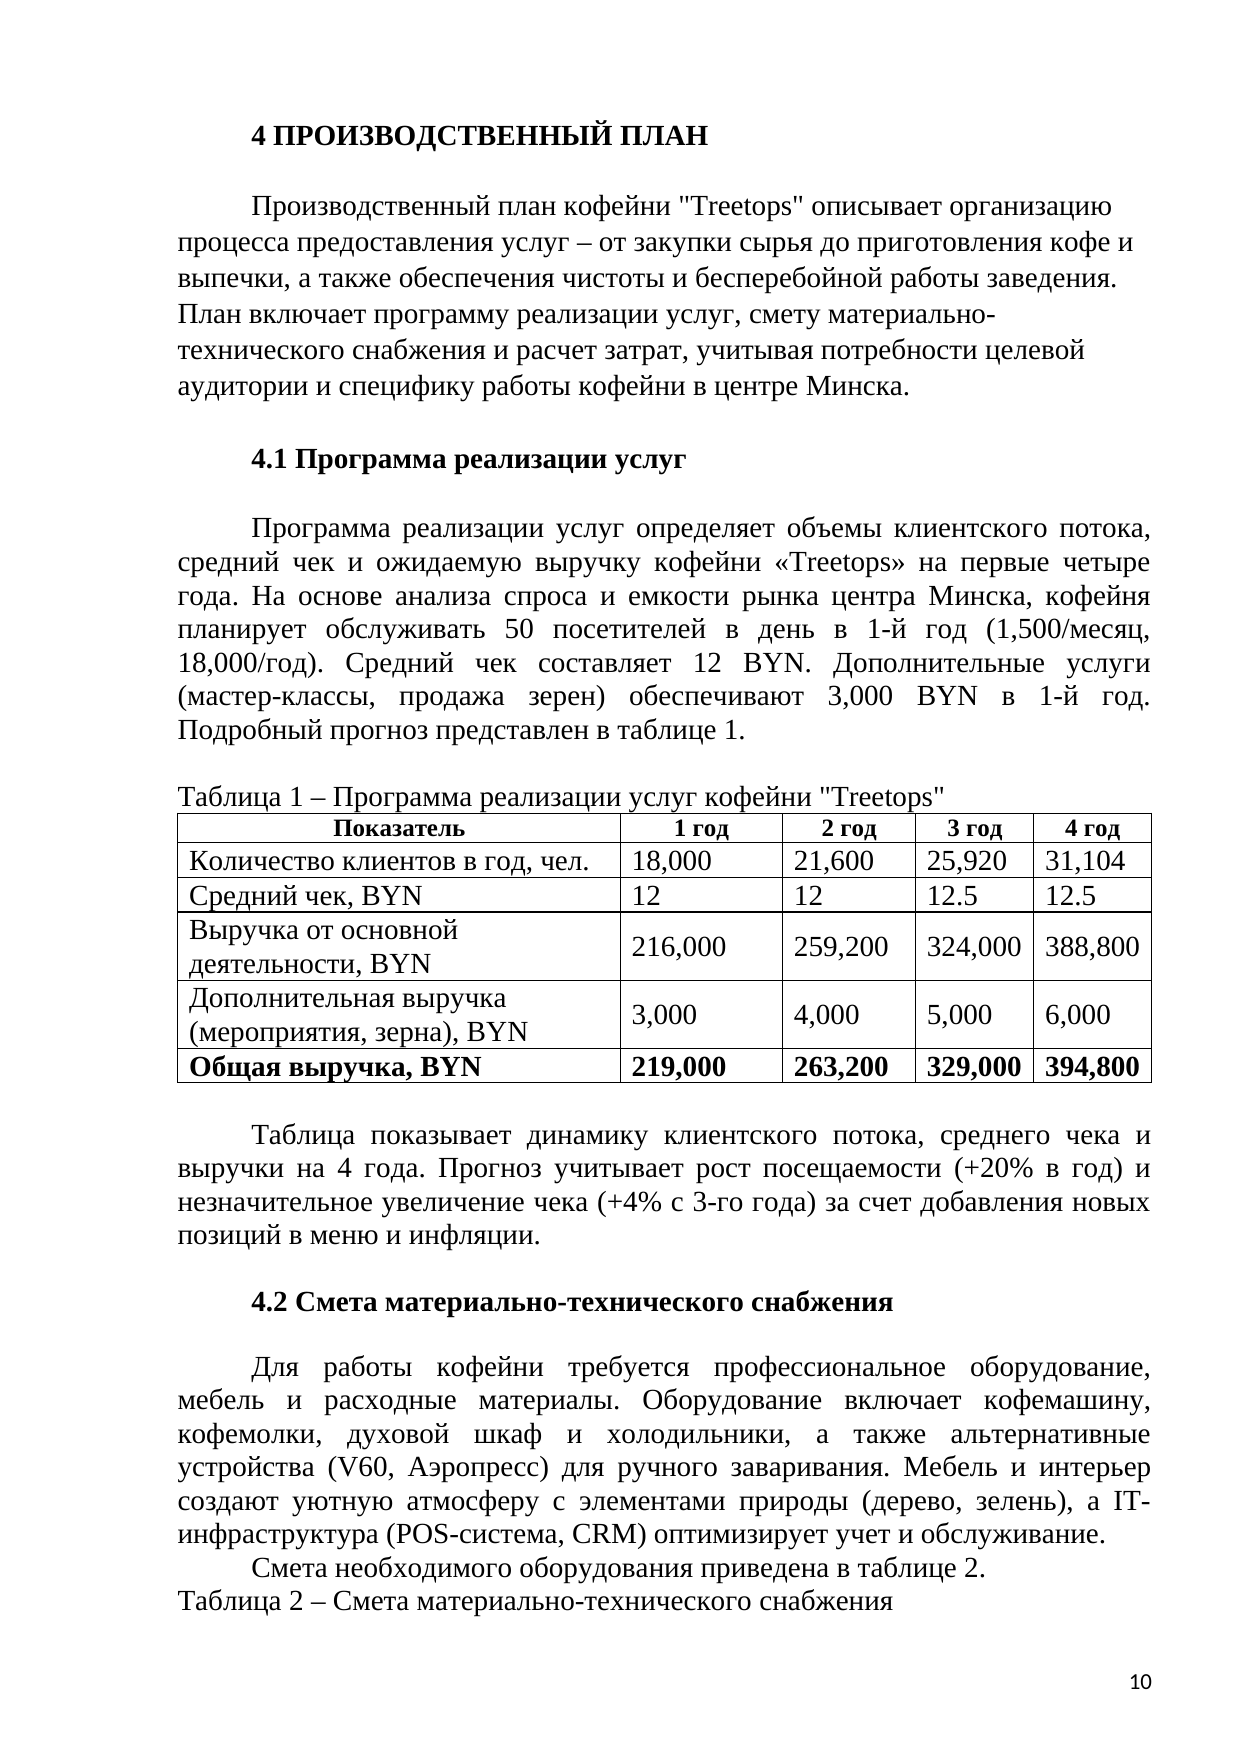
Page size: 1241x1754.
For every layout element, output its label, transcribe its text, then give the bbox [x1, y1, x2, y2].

table_cell 6,000 [1034, 981, 1151, 1048]
text Программа реализации услуг определяет объемы клиентского потока, средний чек и ожидаемую выручку кофейни «Treetops» на первые четыре года. На основе анализа спроса и емкости рынка центра Минска, кофейня планирует обслуживать 50 посетителей в день в 1-й год (1,500/месяц, 18,000/год). Средний чек составляет 12 BYN. Дополнительные услуги (мастер-классы, продажа зерен) обеспечивают 3,000 BYN в 1-й год. Подробный прогноз представлен в таблице 1. [177, 511, 1152, 745]
table_cell 18,000 [621, 843, 782, 877]
text 4 ПРОИЗВОДСТВЕННЫЙ ПЛАН [177, 118, 1152, 152]
text Производственный план кофейни "Treetops" описывает организацию процесса предоставления услуг – от закупки сырья до приготовления кофе и выпечки, а также обеспечения чистоты и бесперебойной работы заведения. План включает программу реализации услуг, смету материально-технического снабжения и расчет затрат, учитывая потребности целевой аудитории и специфику работы кофейни в центре Минска. [177, 188, 1152, 402]
text Смета необходимого оборудования приведена в таблице 2. [177, 1550, 1152, 1583]
table_cell 25,920 [916, 843, 1033, 877]
table_cell Выручка от основной деятельности, BYN [178, 913, 620, 979]
table_cell 219,000 [621, 1049, 782, 1082]
table_cell 12.5 [1034, 878, 1151, 911]
table_cell 216,000 [621, 913, 782, 979]
table_cell 12 [621, 878, 782, 911]
text Таблица показывает динамику клиентского потока, среднего чека и выручки на 4 года. Прогноз учитывает рост посещаемости (+20% в год) и незначительное увеличение чека (+4% с 3-го года) за счет добавления новых позиций в меню и инфляции. [177, 1117, 1152, 1251]
table_header Показатель [178, 814, 620, 842]
table_cell 5,000 [916, 981, 1033, 1048]
table_cell 21,600 [783, 843, 915, 877]
table_header 1 год [621, 814, 782, 842]
table_header 3 год [916, 814, 1033, 842]
table_cell 329,000 [916, 1049, 1033, 1082]
table_cell 3,000 [621, 981, 782, 1048]
subtitle 4.1 Программа реализации услуг [177, 441, 1152, 474]
table_cell 263,200 [783, 1049, 915, 1082]
table_cell 324,000 [916, 913, 1033, 979]
table_cell 4,000 [783, 981, 915, 1048]
text Таблица 1 – Программа реализации услуг кофейни "Treetops" [177, 779, 1152, 812]
table_cell Общая выручка, BYN [178, 1049, 620, 1082]
table_cell 12.5 [916, 878, 1033, 911]
table_cell 388,800 [1034, 913, 1151, 979]
table_cell 31,104 [1034, 843, 1151, 877]
text Таблица 2 – Смета материально-технического снабжения [177, 1583, 1152, 1617]
text Для работы кофейни требуется профессиональное оборудование, мебель и расходные материалы. Оборудование включает кофемашину, кофемолки, духовой шкаф и холодильники, а также альтернативные устройства (V60, Аэропресс) для ручного заваривания. Мебель и интерьер создают уютную атмосферу с элементами природы (дерево, зелень), а IT-инфраструктура (POS-система, CRM) оптимизирует учет и обслуживание. [177, 1349, 1152, 1550]
table_header 2 год [783, 814, 915, 842]
table_cell 259,200 [783, 913, 915, 979]
table_cell Количество клиентов в год, чел. [178, 843, 620, 877]
table_cell 394,800 [1034, 1049, 1151, 1082]
table_cell Средний чек, BYN [178, 878, 620, 911]
subtitle 4.2 Смета материально-технического снабжения [177, 1284, 1152, 1318]
table_cell Дополнительная выручка (мероприятия, зерна), BYN [178, 981, 620, 1048]
table_header 4 год [1034, 814, 1151, 842]
table_cell 12 [783, 878, 915, 911]
